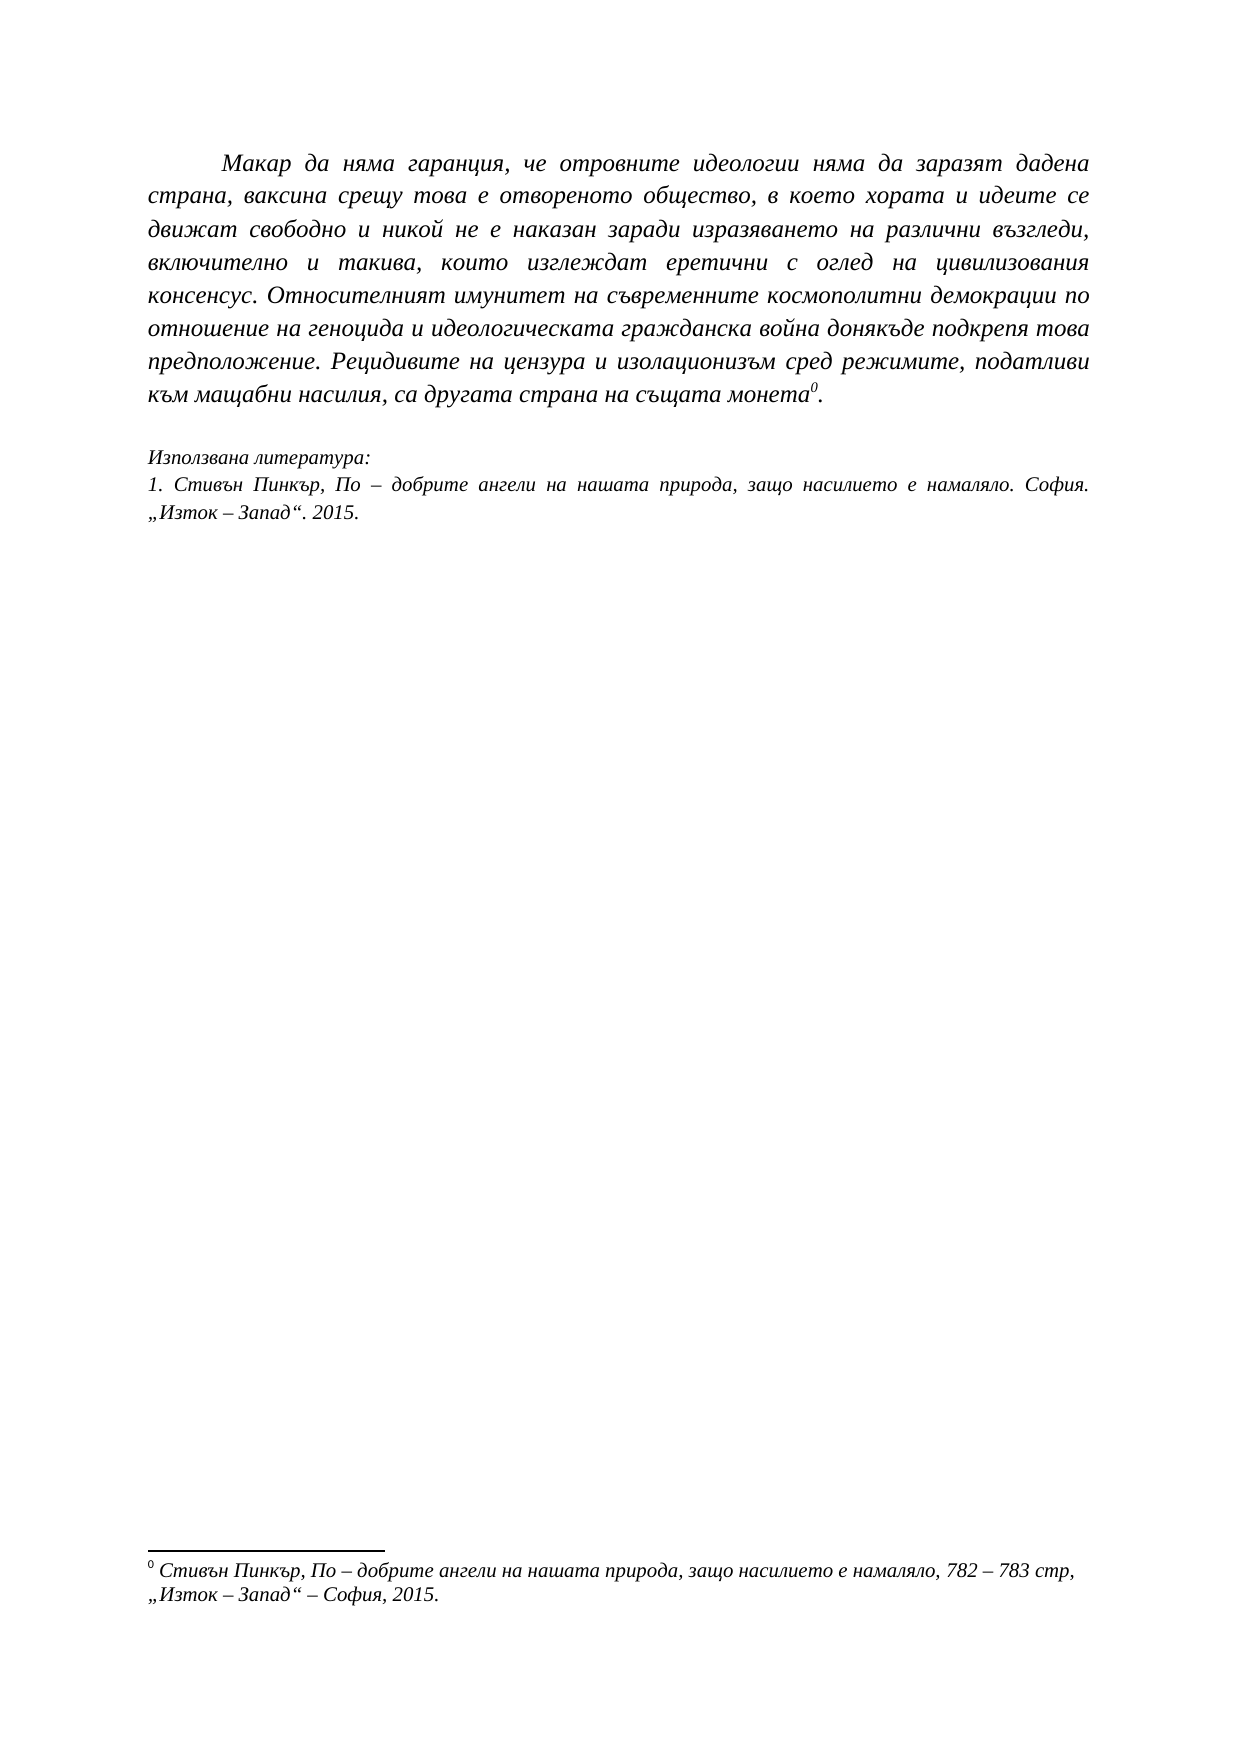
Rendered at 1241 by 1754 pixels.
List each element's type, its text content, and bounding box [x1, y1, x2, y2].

text Макар да няма гаранция, че отровните идеологии няма да заразят дадена страна, ваксина срещу това е отвореното общество, в което хората и идеите се движат свободно и никой не е наказан заради изразяването на различни възгледи, включително и такива, които изглеждат еретични с оглед на цивилизования консенсус. Относителният имунитет на съвременните космополитни демокрации по отношение на геноцида и идеологическата гражданска война донякъде подкрепя това предположение. Рецидивите на цензура и изолационизъм сред режимите, податливи към мащабни насилия, са другата страна на същата монета. [148, 148, 1093, 407]
text 1. Стивън Пинкър, По – добрите ангели на нашата природа, защо насилието е намаляло. София. „Изток – Запад“. 2015. [148, 472, 1093, 524]
text Използвана литература: [148, 445, 1093, 469]
